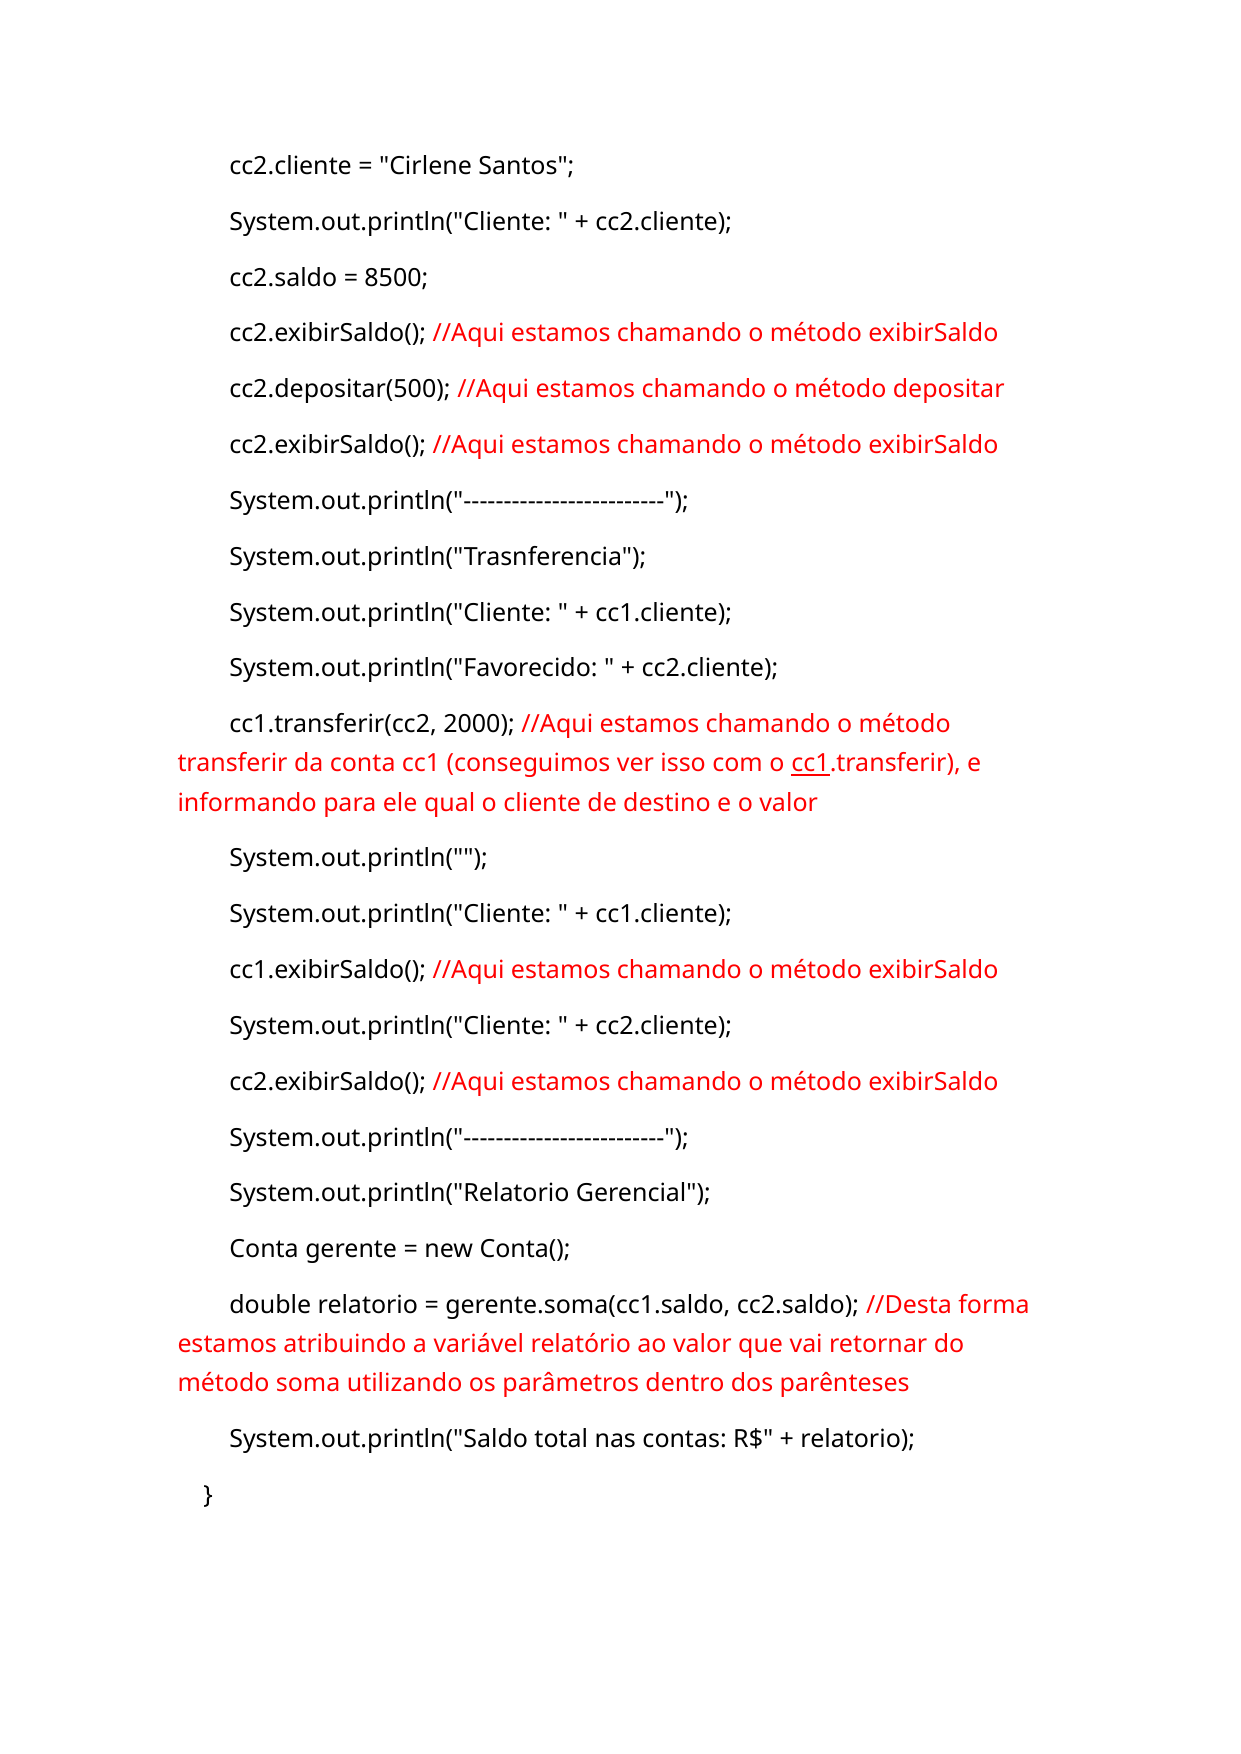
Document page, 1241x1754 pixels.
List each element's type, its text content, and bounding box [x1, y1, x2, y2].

text System.out.println("Relatorio Gerencial"); [177, 1175, 1063, 1209]
text double relatorio = gerente.soma(cc1.saldo, cc2.saldo); //Desta forma estamos atribuindo a variável relatório ao valor que vai retornar do método soma utilizando os parâmetros dentro dos parênteses [177, 1287, 1063, 1399]
text System.out.println("Saldo total nas contas: R$" + relatorio); [177, 1421, 1063, 1455]
text System.out.println("Trasnferencia"); [177, 538, 1063, 572]
text cc2.exibirSaldo(); //Aqui estamos chamando o método exibirSaldo [177, 1063, 1063, 1097]
text cc1.exibirSaldo(); //Aqui estamos chamando o método exibirSaldo [177, 952, 1063, 986]
text cc1.transferir(cc2, 2000); //Aqui estamos chamando o método transferir da conta cc1 (conseguimos ver isso com o cc1.transferir), e informando para ele qual o cliente de destino e o valor [177, 706, 1063, 818]
text cc2.exibirSaldo(); //Aqui estamos chamando o método exibirSaldo [177, 315, 1063, 349]
text System.out.println("Cliente: " + cc1.cliente); [177, 896, 1063, 930]
text cc2.saldo = 8500; [177, 259, 1063, 293]
text System.out.println("Cliente: " + cc1.cliente); [177, 594, 1063, 628]
text cc2.cliente = "Cirlene Santos"; [177, 148, 1063, 182]
text System.out.println("-------------------------"); [177, 1119, 1063, 1153]
text } [177, 1477, 1063, 1511]
text System.out.println("Cliente: " + cc2.cliente); [177, 1008, 1063, 1042]
text System.out.println(""); [177, 840, 1063, 874]
text cc2.depositar(500); //Aqui estamos chamando o método depositar [177, 371, 1063, 405]
text Conta gerente = new Conta(); [177, 1231, 1063, 1265]
text System.out.println("Favorecido: " + cc2.cliente); [177, 650, 1063, 684]
text System.out.println("Cliente: " + cc2.cliente); [177, 203, 1063, 237]
text System.out.println("-------------------------"); [177, 483, 1063, 517]
text cc2.exibirSaldo(); //Aqui estamos chamando o método exibirSaldo [177, 427, 1063, 461]
